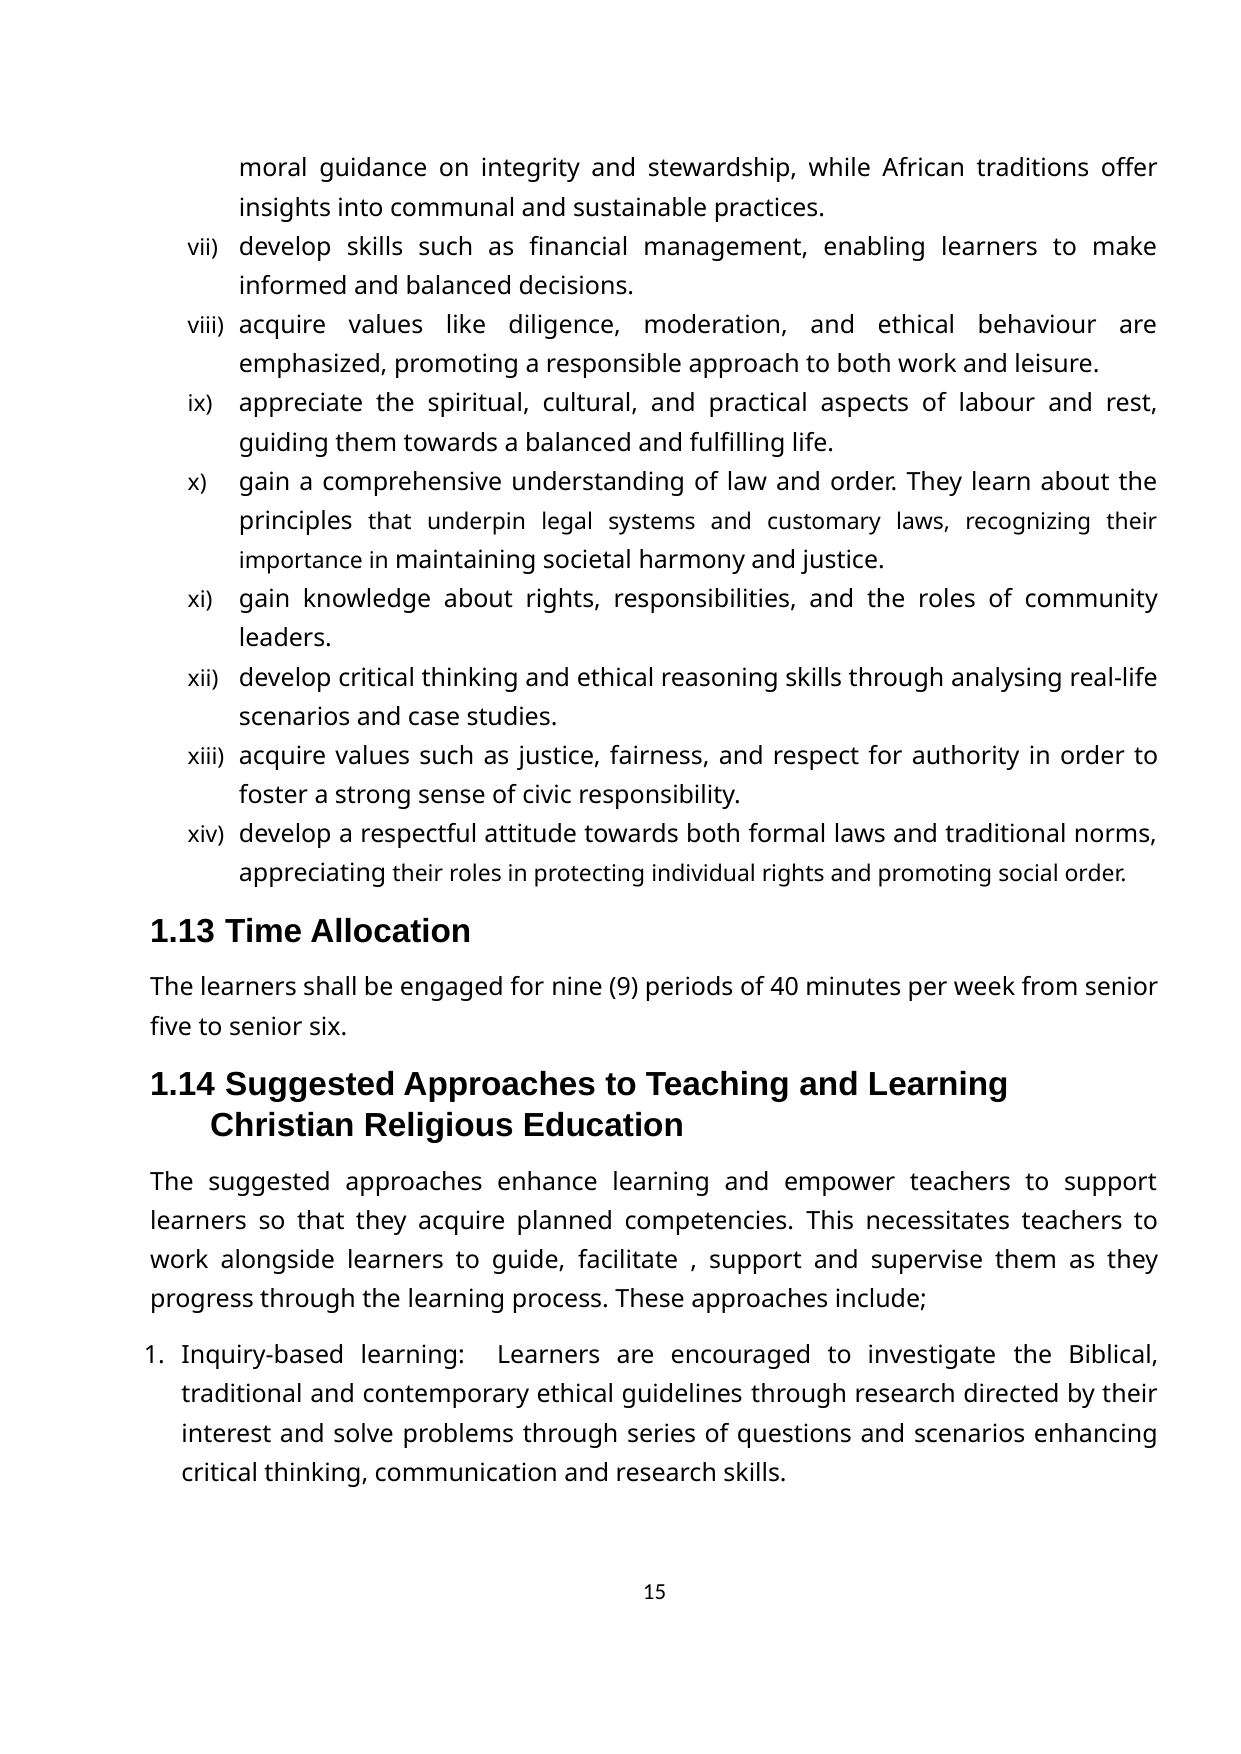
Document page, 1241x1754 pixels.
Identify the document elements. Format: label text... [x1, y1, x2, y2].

text The suggested approaches enhance learning and empower teachers to support learners so that they acquire planned competencies. This necessitates teachers to work alongside learners to guide, facilitate , support and supervise them as they progress through the learning process. These approaches include; [150, 1163, 1158, 1315]
list acquire values such as justice, fairness, and respect for authority in order to foster a strong sense of civic responsibility. [187, 737, 1158, 811]
subtitle Time Allocation [150, 911, 1158, 949]
list acquire values like diligence, moderation, and ethical behaviour are emphasized, promoting a responsible approach to both work and leisure. [187, 307, 1158, 380]
list gain a comprehensive understanding of law and order. They learn about the principles that underpin legal systems and customary laws, recognizing their importance in maintaining societal harmony and justice. [187, 463, 1158, 576]
list Inquiry-based learning: Learners are encouraged to investigate the Biblical, traditional and contemporary ethical guidelines through research directed by their interest and solve problems through series of questions and scenarios enhancing critical thinking, communication and research skills. [144, 1337, 1158, 1488]
list gain knowledge about rights, responsibilities, and the roles of community leaders. [187, 581, 1158, 654]
subtitle Suggested Approaches to Teaching and Learning Christian Religious Education [150, 1064, 1158, 1144]
text The learners shall be engaged for nine (9) periods of 40 minutes per week from senior five to senior six. [150, 969, 1158, 1042]
list develop skills such as financial management, enabling learners to make informed and balanced decisions. [187, 228, 1158, 302]
list develop critical thinking and ethical reasoning skills through analysing real-life scenarios and case studies. [187, 659, 1158, 732]
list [187, 150, 1158, 223]
list develop a respectful attitude towards both formal laws and traditional norms, appreciating their roles in protecting individual rights and promoting social order. [187, 816, 1158, 889]
list appreciate the spiritual, cultural, and practical aspects of labour and rest, guiding them towards a balanced and fulfilling life. [187, 385, 1158, 458]
